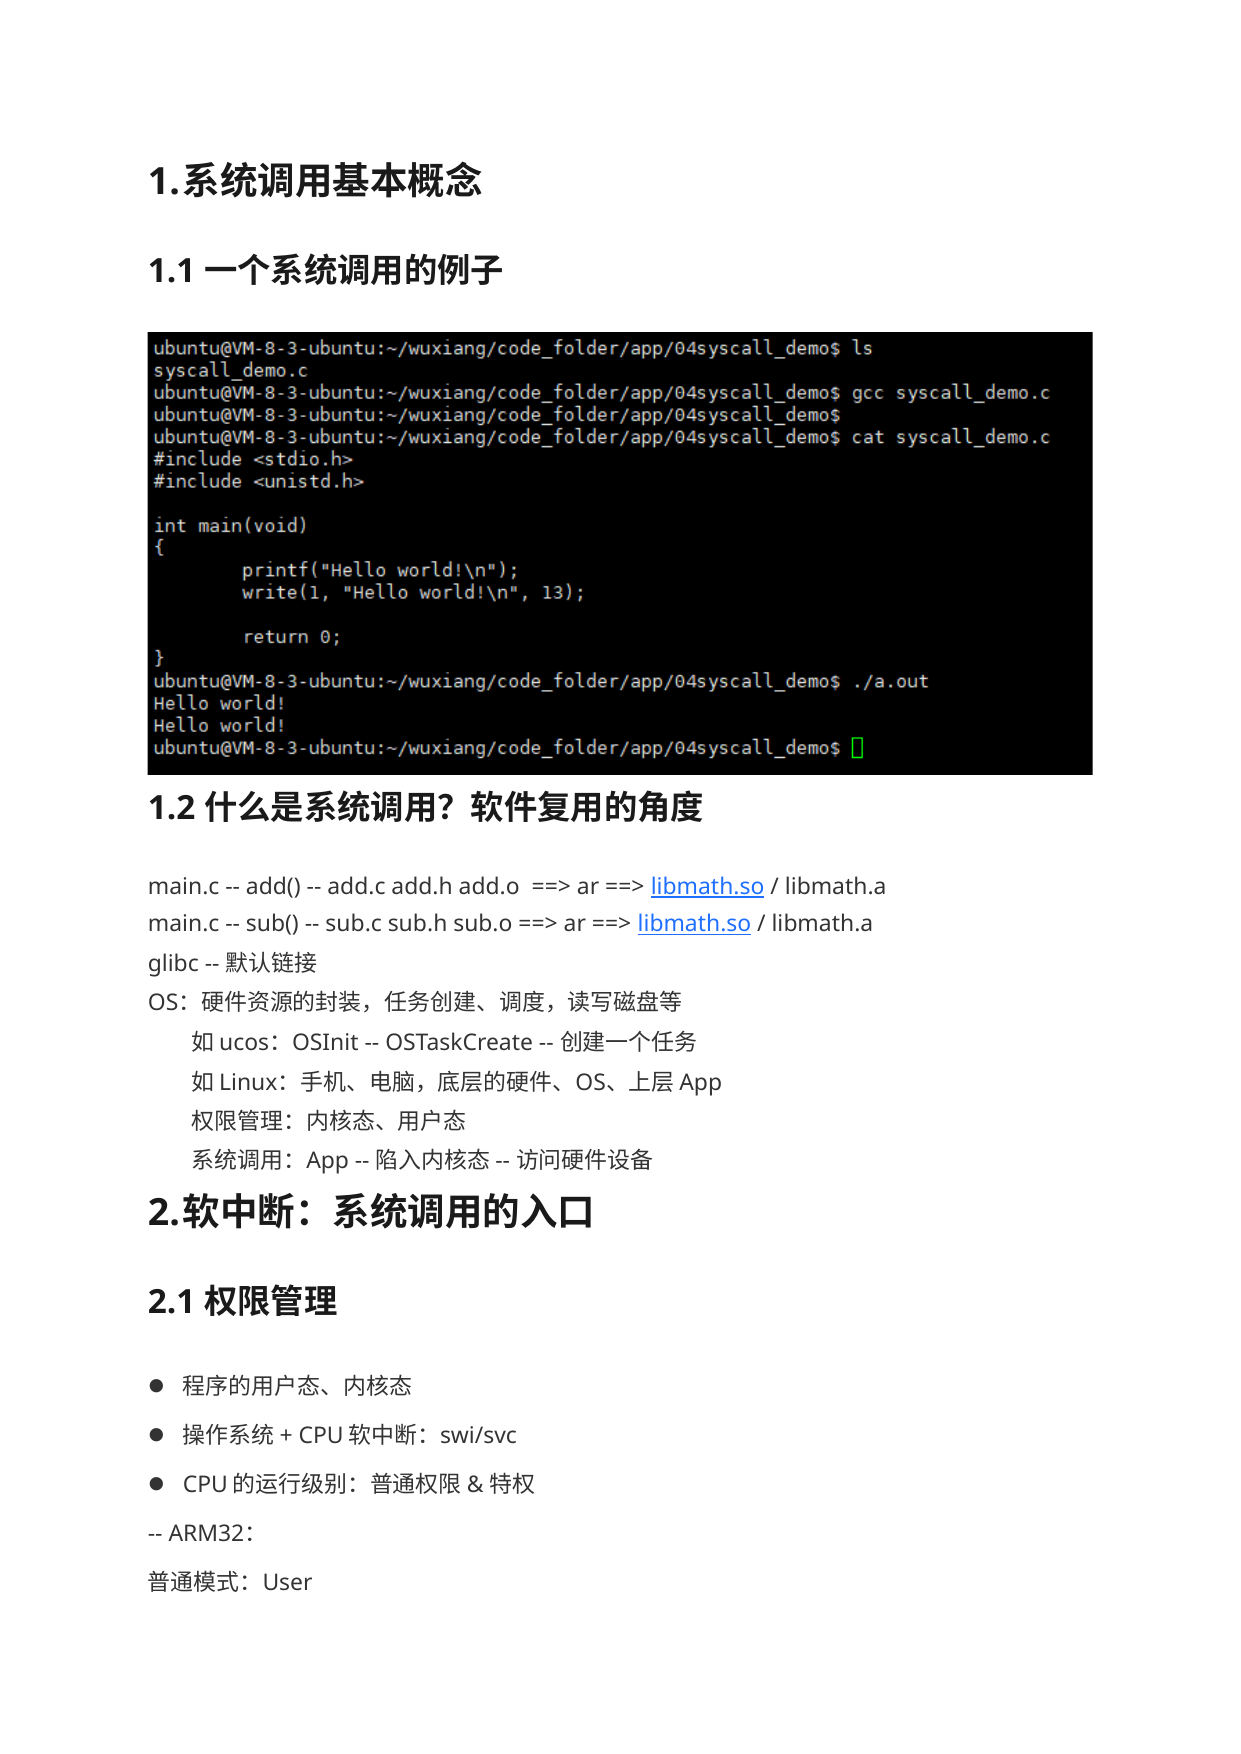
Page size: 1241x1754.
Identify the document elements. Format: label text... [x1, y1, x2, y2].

list CPU的运行级别：普通权限 & 特权 [148, 1461, 1093, 1504]
subtitle 1.2 什么是系统调用？软件复用的角度 [148, 781, 1093, 829]
text 普通模式：User [148, 1559, 1093, 1602]
subtitle 1.1 一个系统调用的例子 [148, 243, 1093, 292]
list 程序的用户态、内核态 [148, 1363, 1093, 1406]
text 系统调用：App -- 陷入内核态 -- 访问硬件设备 [148, 1142, 1093, 1176]
text 如ucos：OSInit -- OSTaskCreate -- 创建一个任务 [148, 1024, 1093, 1057]
subtitle 系统调用基本概念 [148, 151, 1093, 205]
text OS：硬件资源的封装，任务创建、调度，读写磁盘等 [148, 984, 1093, 1017]
picture [147, 332, 1093, 775]
list main.c -- sub() -- sub.c sub.h sub.o ==> ar ==> libmath.so / libmath.a [148, 907, 1093, 938]
list 操作系统 + CPU软中断：swi/svc [148, 1412, 1093, 1455]
subtitle 软中断：系统调用的入口 [148, 1182, 1093, 1236]
text 权限管理：内核态、用户态 [148, 1103, 1093, 1136]
text main.c -- add() -- add.c add.h add.o ==> ar ==> libmath.so / libmath.a [148, 869, 1093, 901]
text glibc -- 默认链接 [148, 944, 1093, 978]
subtitle 2.1 权限管理 [148, 1274, 1093, 1323]
text -- ARM32： [148, 1510, 1093, 1553]
text 如Linux：手机、电脑，底层的硬件、OS、上层App [148, 1063, 1093, 1097]
